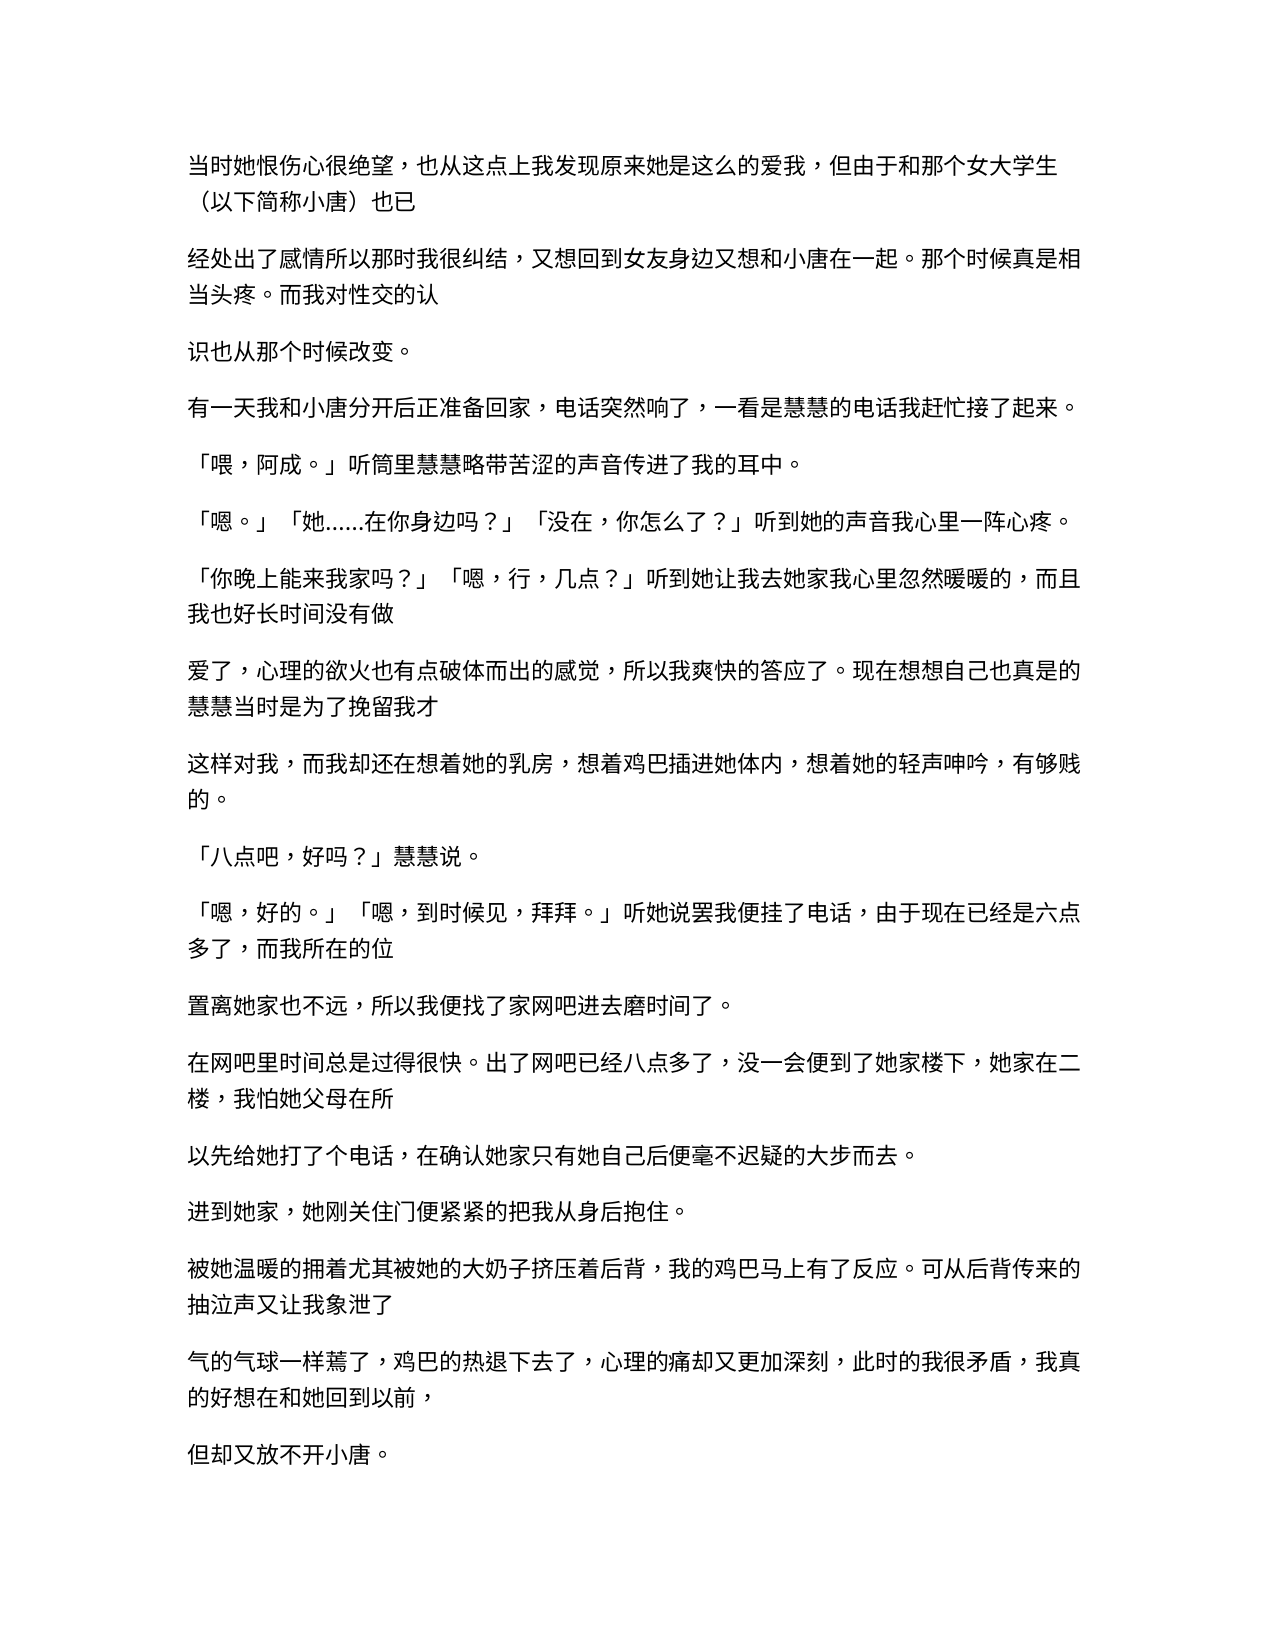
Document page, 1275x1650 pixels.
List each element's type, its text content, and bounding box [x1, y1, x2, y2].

text 「嗯。」「她……在你身边吗？」「没在，你怎么了？」听到她的声音我心里一阵心疼。 [187, 506, 1087, 537]
text 以先给她打了个电话，在确认她家只有她自己后便毫不迟疑的大步而去。 [187, 1139, 1087, 1171]
text 经处出了感情所以那时我很纠结，又想回到女友身边又想和小唐在一起。那个时候真是相当头疼。而我对性交的认 [187, 243, 1087, 310]
text 「喂，阿成。」听筒里慧慧略带苦涩的声音传进了我的耳中。 [187, 449, 1087, 480]
text 「嗯，好的。」「嗯，到时候见，拜拜。」听她说罢我便挂了电话，由于现在已经是六点多了，而我所在的位 [187, 897, 1087, 964]
text 有一天我和小唐分开后正准备回家，电话突然响了，一看是慧慧的电话我赶忙接了起来。 [187, 392, 1087, 423]
text 爱了，心理的欲火也有点破体而出的感觉，所以我爽快的答应了。现在想想自己也真是的慧慧当时是为了挽留我才 [187, 655, 1087, 722]
text 「你晚上能来我家吗？」「嗯，行，几点？」听到她让我去她家我心里忽然暖暖的，而且我也好长时间没有做 [187, 562, 1087, 630]
text 识也从那个时候改变。 [187, 335, 1087, 367]
text 「八点吧，好吗？」慧慧说。 [187, 841, 1087, 872]
text 被她温暖的拥着尤其被她的大奶子挤压着后背，我的鸡巴马上有了反应。可从后背传来的抽泣声又让我象泄了 [187, 1253, 1087, 1320]
text 这样对我，而我却还在想着她的乳房，想着鸡巴插进她体内，想着她的轻声呻吟，有够贱的。 [187, 748, 1087, 815]
text 气的气球一样蔫了，鸡巴的热退下去了，心理的痛却又更加深刻，此时的我很矛盾，我真的好想在和她回到以前， [187, 1346, 1087, 1413]
text 当时她恨伤心很绝望，也从这点上我发现原来她是这么的爱我，但由于和那个女大学生（以下简称小唐）也已 [187, 150, 1087, 217]
text 在网吧里时间总是过得很快。出了网吧已经八点多了，没一会便到了她家楼下，她家在二楼，我怕她父母在所 [187, 1047, 1087, 1114]
text 置离她家也不远，所以我便找了家网吧进去磨时间了。 [187, 990, 1087, 1021]
text 进到她家，她刚关住门便紧紧的把我从身后抱住。 [187, 1196, 1087, 1228]
text 但却又放不开小唐。 [187, 1438, 1087, 1470]
